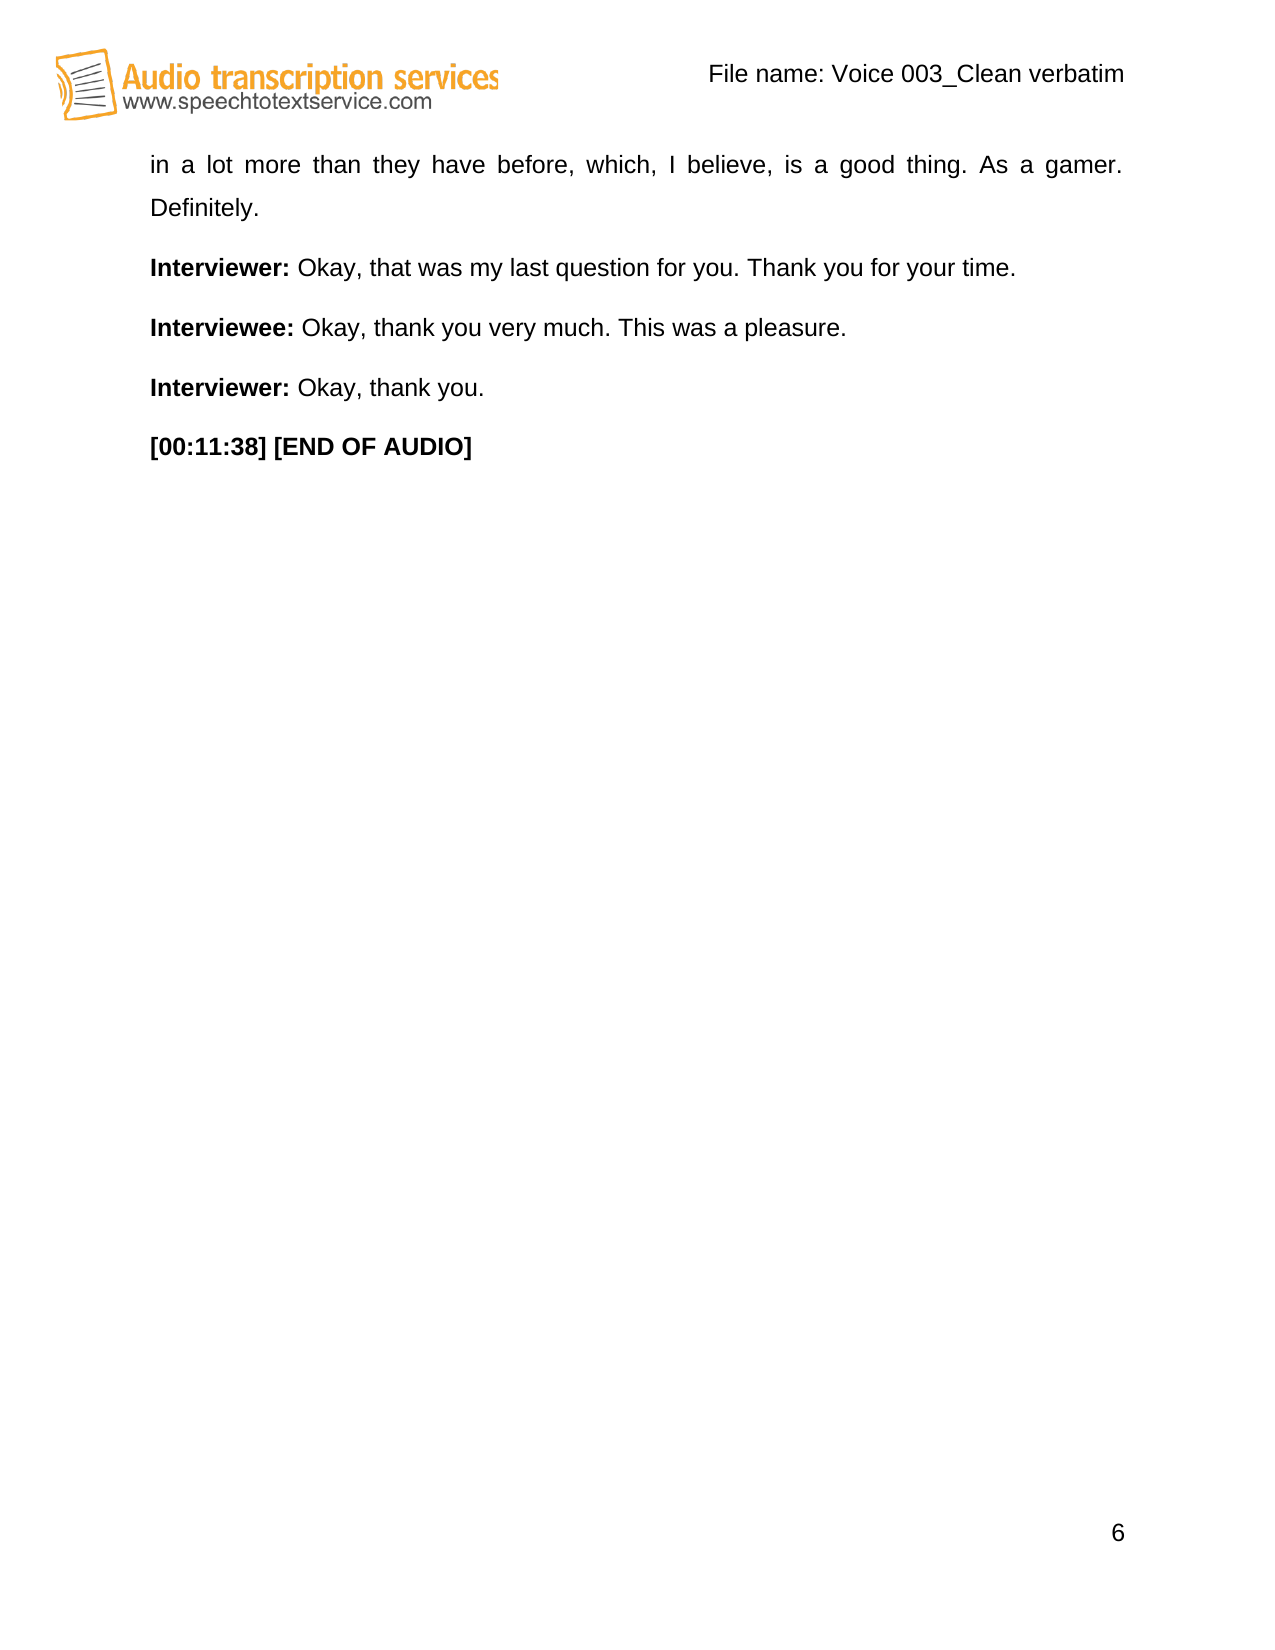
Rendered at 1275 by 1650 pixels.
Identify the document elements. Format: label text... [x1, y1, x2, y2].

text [150, 150, 1125, 222]
picture [54, 48, 498, 120]
text [00:11:38] [END OF AUDIO] [150, 432, 1125, 461]
text Interviewer: Okay, thank you. [150, 372, 1125, 401]
text Interviewee: Okay, thank you very much. This was a pleasure. [150, 313, 1125, 341]
text Interviewer: Okay, that was my last question for you. Thank you for your time. [150, 253, 1125, 282]
